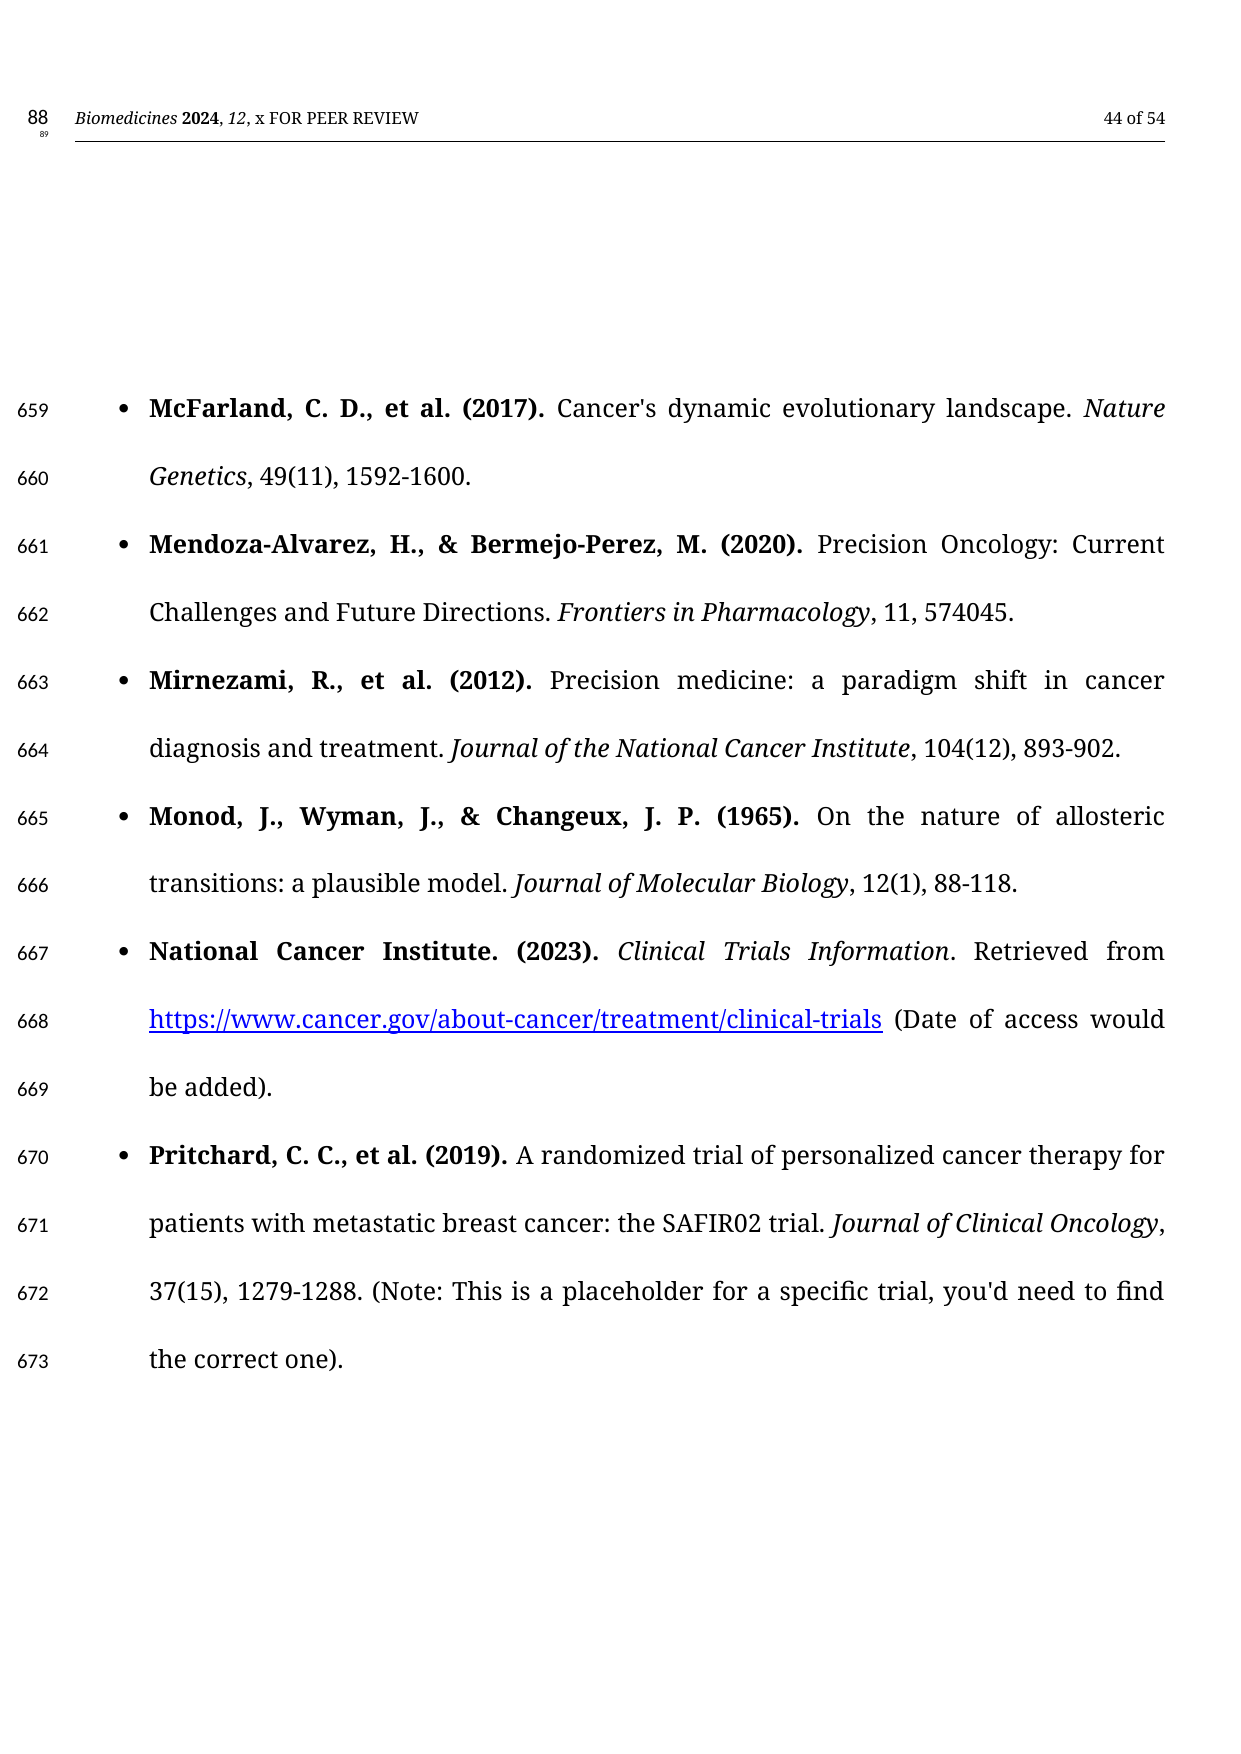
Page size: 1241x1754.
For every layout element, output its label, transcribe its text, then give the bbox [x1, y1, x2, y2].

list Pritchard, C. C., et al. (2019). A randomized trial of personalized cancer therapy for patients with metastatic breast cancer: the SAFIR02 trial. Journal of Clinical Oncology, 37(15), 1279-1288. (Note: This is a placeholder for a specific trial, you'd need to find the correct one). [119, 1121, 1165, 1392]
list McFarland, C. D., et al. (2017). Cancer's dynamic evolutionary landscape. Nature Genetics, 49(11), 1592-1600. [119, 374, 1165, 509]
list Monod, J., Wyman, J., & Changeux, J. P. (1965). On the nature of allosteric transitions: a plausible model. Journal of Molecular Biology, 12(1), 88-118. [119, 781, 1165, 917]
list Mirnezami, R., et al. (2012). Precision medicine: a paradigm shift in cancer diagnosis and treatment. Journal of the National Cancer Institute, 104(12), 893-902. [119, 645, 1165, 781]
list National Cancer Institute. (2023). Clinical Trials Information. Retrieved from https://www.cancer.gov/about-cancer/treatment/clinical-trials (Date of access would be added). [119, 917, 1165, 1121]
list Mendoza-Alvarez, H., & Bermejo-Perez, M. (2020). Precision Oncology: Current Challenges and Future Directions. Frontiers in Pharmacology, 11, 574045. [119, 509, 1165, 645]
